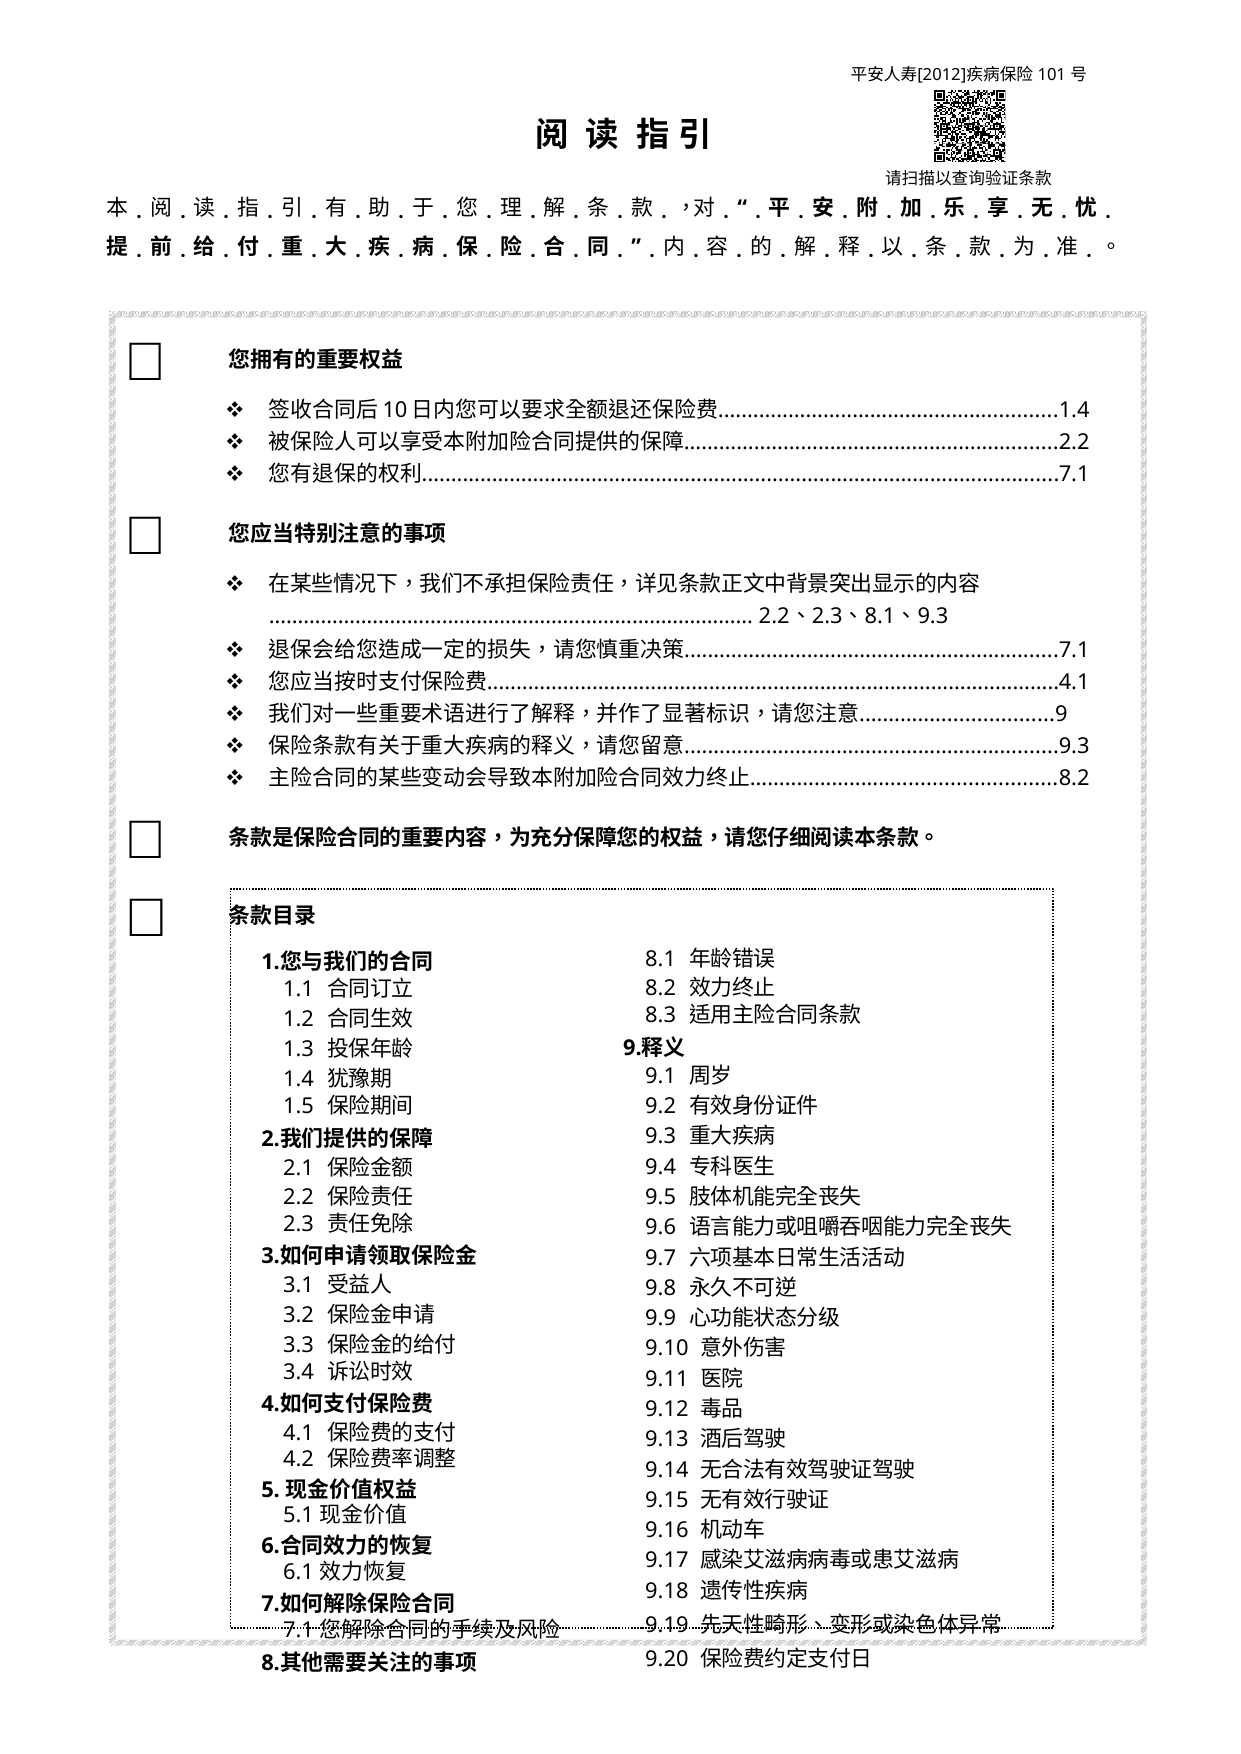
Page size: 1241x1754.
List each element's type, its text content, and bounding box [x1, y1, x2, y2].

list 保险费率调整 [283, 1446, 567, 1472]
list 毒品 [645, 1393, 1157, 1422]
list 专科医生 [645, 1151, 1157, 1180]
list 酒后驾驶 [645, 1423, 1157, 1453]
list 我们对一些重要术语进行了解释，并作了显著标识，请您注意 9 [225, 698, 1157, 728]
list 责任免除 [283, 1211, 567, 1237]
subtitle  条款是保险合同的重要内容，为充分保障您的权益，请您仔细阅读本条款。 [123, 794, 1157, 870]
text  您应当特别注意的事项 [123, 490, 1157, 566]
picture [934, 90, 1006, 162]
list 医院 [645, 1363, 1157, 1392]
list 感染艾滋病病毒或患艾滋病 [645, 1544, 1157, 1574]
list 效力终止 [645, 972, 1157, 1002]
list 保险费约定支付日 [645, 1643, 1157, 1672]
subtitle 1.您与我们的合同 [261, 948, 567, 975]
subtitle 8.其他需要关注的事项 [261, 1643, 567, 1677]
list 退保会给您造成一定的损失，请您慎重决策 7.1 [225, 634, 1157, 664]
list 您应当按时支付保险费 4.1 [225, 666, 1157, 696]
list 被保险人可以享受本附加险合同提供的保障 2.2 [225, 426, 1157, 456]
list 签收合同后10日内您可以要求全额退还保险费 1.4 [225, 394, 1157, 424]
list 投保年龄 [283, 1033, 567, 1063]
list 合同订立 [283, 975, 567, 1002]
list 年龄错误 [645, 948, 1157, 972]
list 永久不可逆 [645, 1272, 1157, 1302]
text 5.1 现金价值 [283, 1504, 567, 1527]
list 语言能力或咀嚼吞咽能力完全丧失 [645, 1211, 1157, 1241]
list 六项基本日常生活活动 [645, 1241, 1157, 1271]
list 无合法有效驾驶证驾驶 [645, 1453, 1157, 1483]
list 有效身份证件 [645, 1090, 1157, 1120]
subtitle 2.我们提供的保障 [261, 1119, 567, 1153]
list 心功能状态分级 [645, 1302, 1157, 1332]
text 7.1 您解除合同的手续及风险 [283, 1618, 567, 1643]
list 在某些情况下，我们不承担保险责任，详见条款正文中背景突出显示的内容 [225, 568, 1157, 598]
list 适用主险合同条款 [645, 1003, 1157, 1028]
subtitle 7.如何解除保险合同 [261, 1584, 567, 1618]
list 保险条款有关于重大疾病的释义，请您留意 9.3 [225, 730, 1157, 760]
list 受益人 [283, 1270, 567, 1298]
list 周岁 [645, 1062, 1157, 1089]
list 保险金额 [283, 1153, 567, 1181]
subtitle 9.释义 [623, 1028, 1157, 1062]
list 遗传性疾病 [645, 1575, 1157, 1605]
list 保险金的给付 [283, 1329, 567, 1359]
subtitle 6.合同效力的恢复 [261, 1527, 567, 1560]
text 6.1 效力恢复 [283, 1560, 567, 1584]
list 保险期间 [283, 1093, 567, 1119]
list 意外伤害 [645, 1332, 1157, 1362]
subtitle 5. 现金价值权益 [261, 1472, 567, 1504]
subtitle  您拥有的重要权益 [123, 316, 1157, 392]
list 肢体机能完全丧失 [645, 1181, 1157, 1211]
list 您有退保的权利 7.1 [225, 458, 1157, 488]
text 请扫描以查询验证条款 [845, 167, 1091, 189]
list 机动车 [645, 1514, 1157, 1544]
subtitle 3.如何申请领取保险金 [261, 1237, 567, 1270]
list 诉讼时效 [283, 1359, 567, 1384]
picture [109, 311, 1147, 1646]
text 本．阅．读．指．引．有．助．于．您．理．解．条．款．，对．“．平．安．附．加．乐．享．无．忧．提．前．给．付．重．大．疾．病．保．险．合．同．”．内．容．的．解．释．以．条．款．为．准．。 [106, 192, 1157, 271]
list 主险合同的某些变动会导致本附加险合同效力终止 8.2 [225, 762, 1157, 792]
text ………………………………………………………………………… 2.2、2.3、8.1、9.3 [268, 600, 1157, 630]
text 平安人寿[2012]疾病保险 101 号 [846, 62, 1091, 85]
text  条款目录 [123, 872, 1157, 948]
list 重大疾病 [645, 1120, 1157, 1150]
subtitle 阅 读 指 引 [96, 111, 711, 156]
list 保险金申请 [283, 1298, 567, 1328]
subtitle 4.如何支付保险费 [261, 1384, 567, 1418]
list 无有效行驶证 [645, 1484, 1157, 1513]
list 先天性畸形、变形或染色体异常 [645, 1609, 1157, 1639]
list 保险责任 [283, 1181, 567, 1211]
list 犹豫期 [283, 1063, 567, 1093]
list 合同生效 [283, 1003, 567, 1032]
list 保险费的支付 [283, 1418, 567, 1446]
